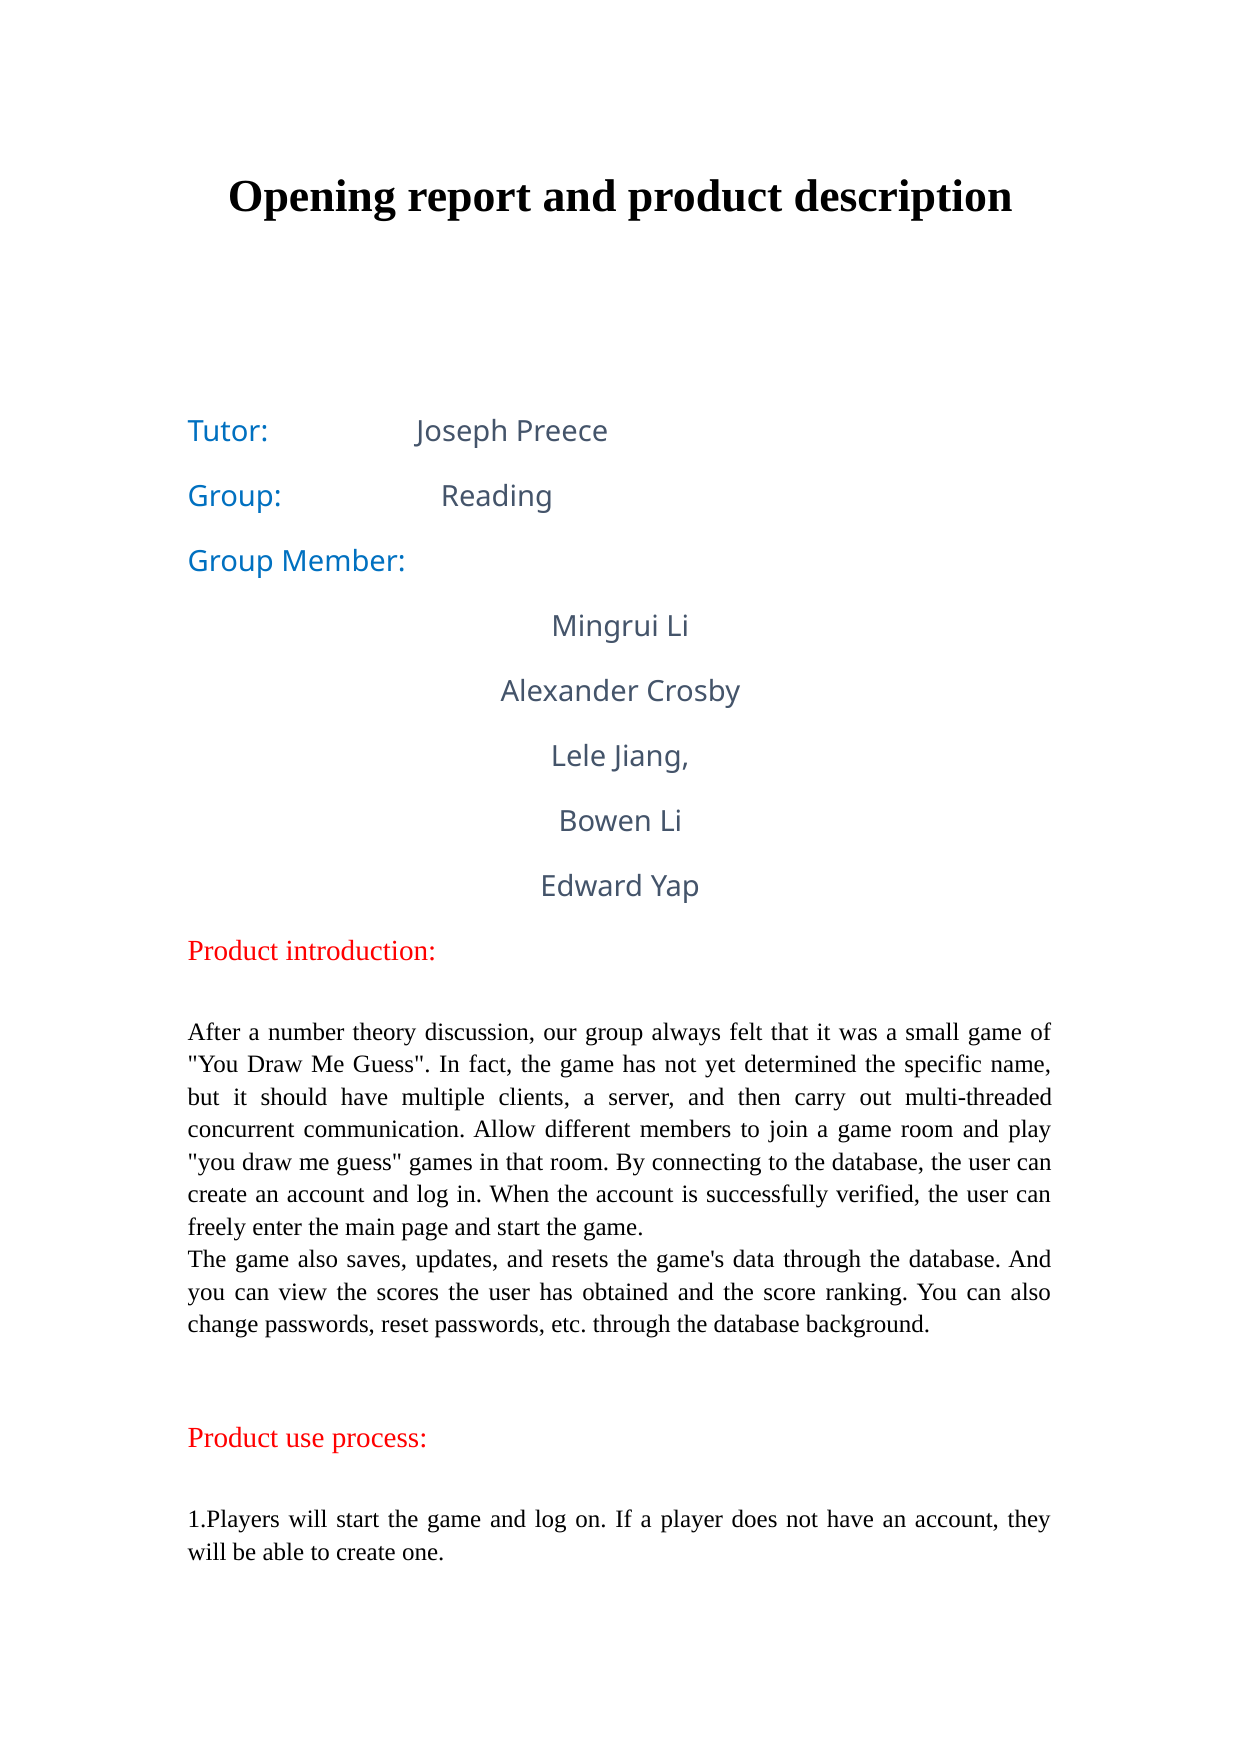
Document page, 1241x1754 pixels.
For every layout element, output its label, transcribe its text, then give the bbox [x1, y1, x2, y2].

text Opening report and product description [187, 162, 1053, 227]
text Alexander Crosby [187, 657, 1053, 722]
text The game also saves, updates, and resets the game's data through the database. And you can view the scores the user has obtained and the score ranking. You can also change passwords, reset passwords, etc. through the database background. [187, 1242, 1053, 1340]
text Lele Jiang, [187, 722, 1053, 787]
text Mingrui Li [187, 592, 1053, 657]
text Product use process: [187, 1405, 1053, 1470]
text Tutor: Joseph Preece [187, 397, 1053, 462]
text Group: Reading [187, 462, 1053, 527]
text Bowen Li [187, 787, 1053, 852]
text Product introduction: [187, 917, 1053, 982]
text Edward Yap [187, 852, 1053, 917]
text After a number theory discussion, our group always felt that it was a small game of "You Draw Me Guess". In fact, the game has not yet determined the specific name, but it should have multiple clients, a server, and then carry out multi-threaded concurrent communication. Allow different members to join a game room and play "you draw me guess" games in that room. By connecting to the database, the user can create an account and log in. When the account is successfully verified, the user can freely enter the main page and start the game. [187, 1015, 1053, 1242]
text 1.Players will start the game and log on. If a player does not have an account, they will be able to create one. [187, 1502, 1053, 1567]
text Group Member: [187, 527, 1053, 592]
